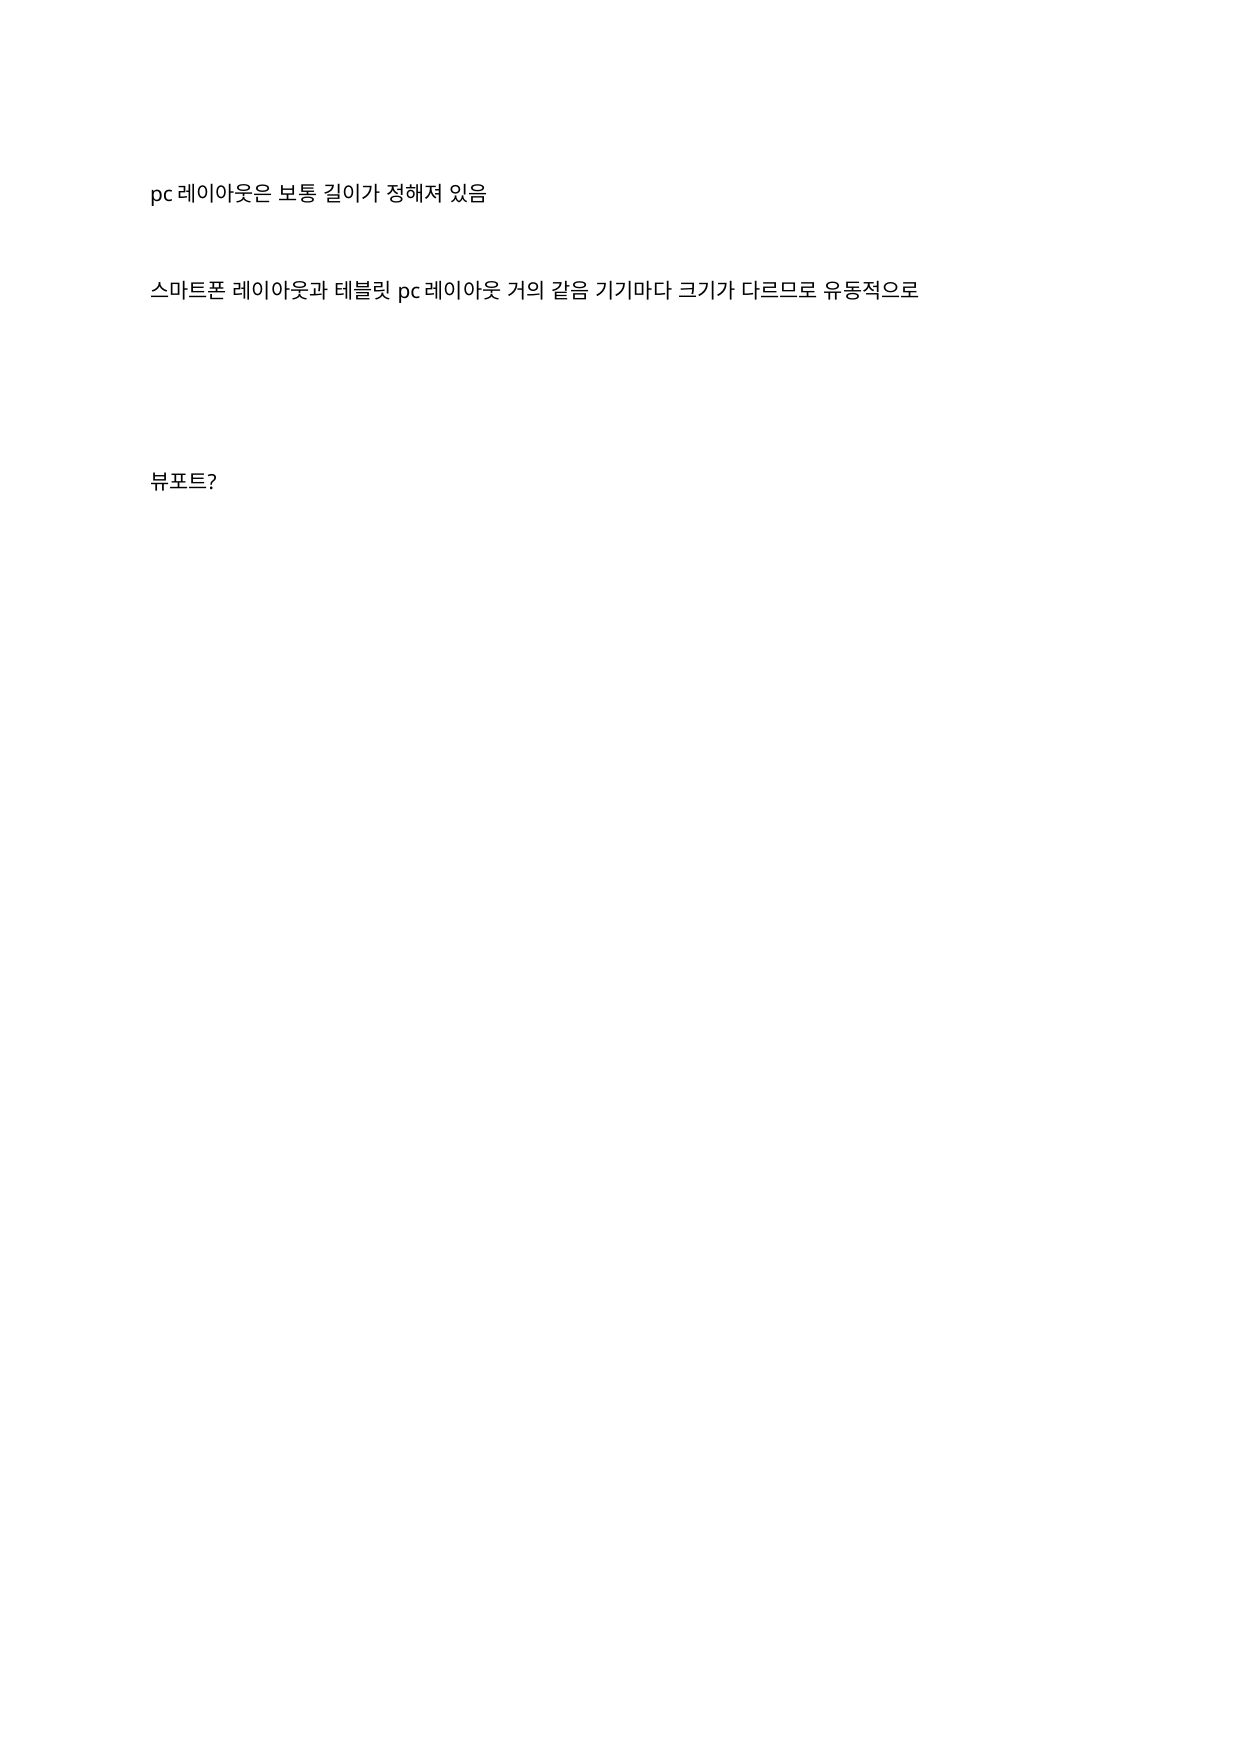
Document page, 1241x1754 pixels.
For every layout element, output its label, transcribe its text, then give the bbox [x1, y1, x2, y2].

text 뷰포트? [150, 465, 1090, 495]
text 스마트폰 레이아웃과 테블릿 pc레이아웃 거의 같음 기기마다 크기가 다르므로 유동적으로 [150, 274, 1090, 304]
text pc레이아웃은 보통 길이가 정해져 있음 [150, 177, 1090, 207]
